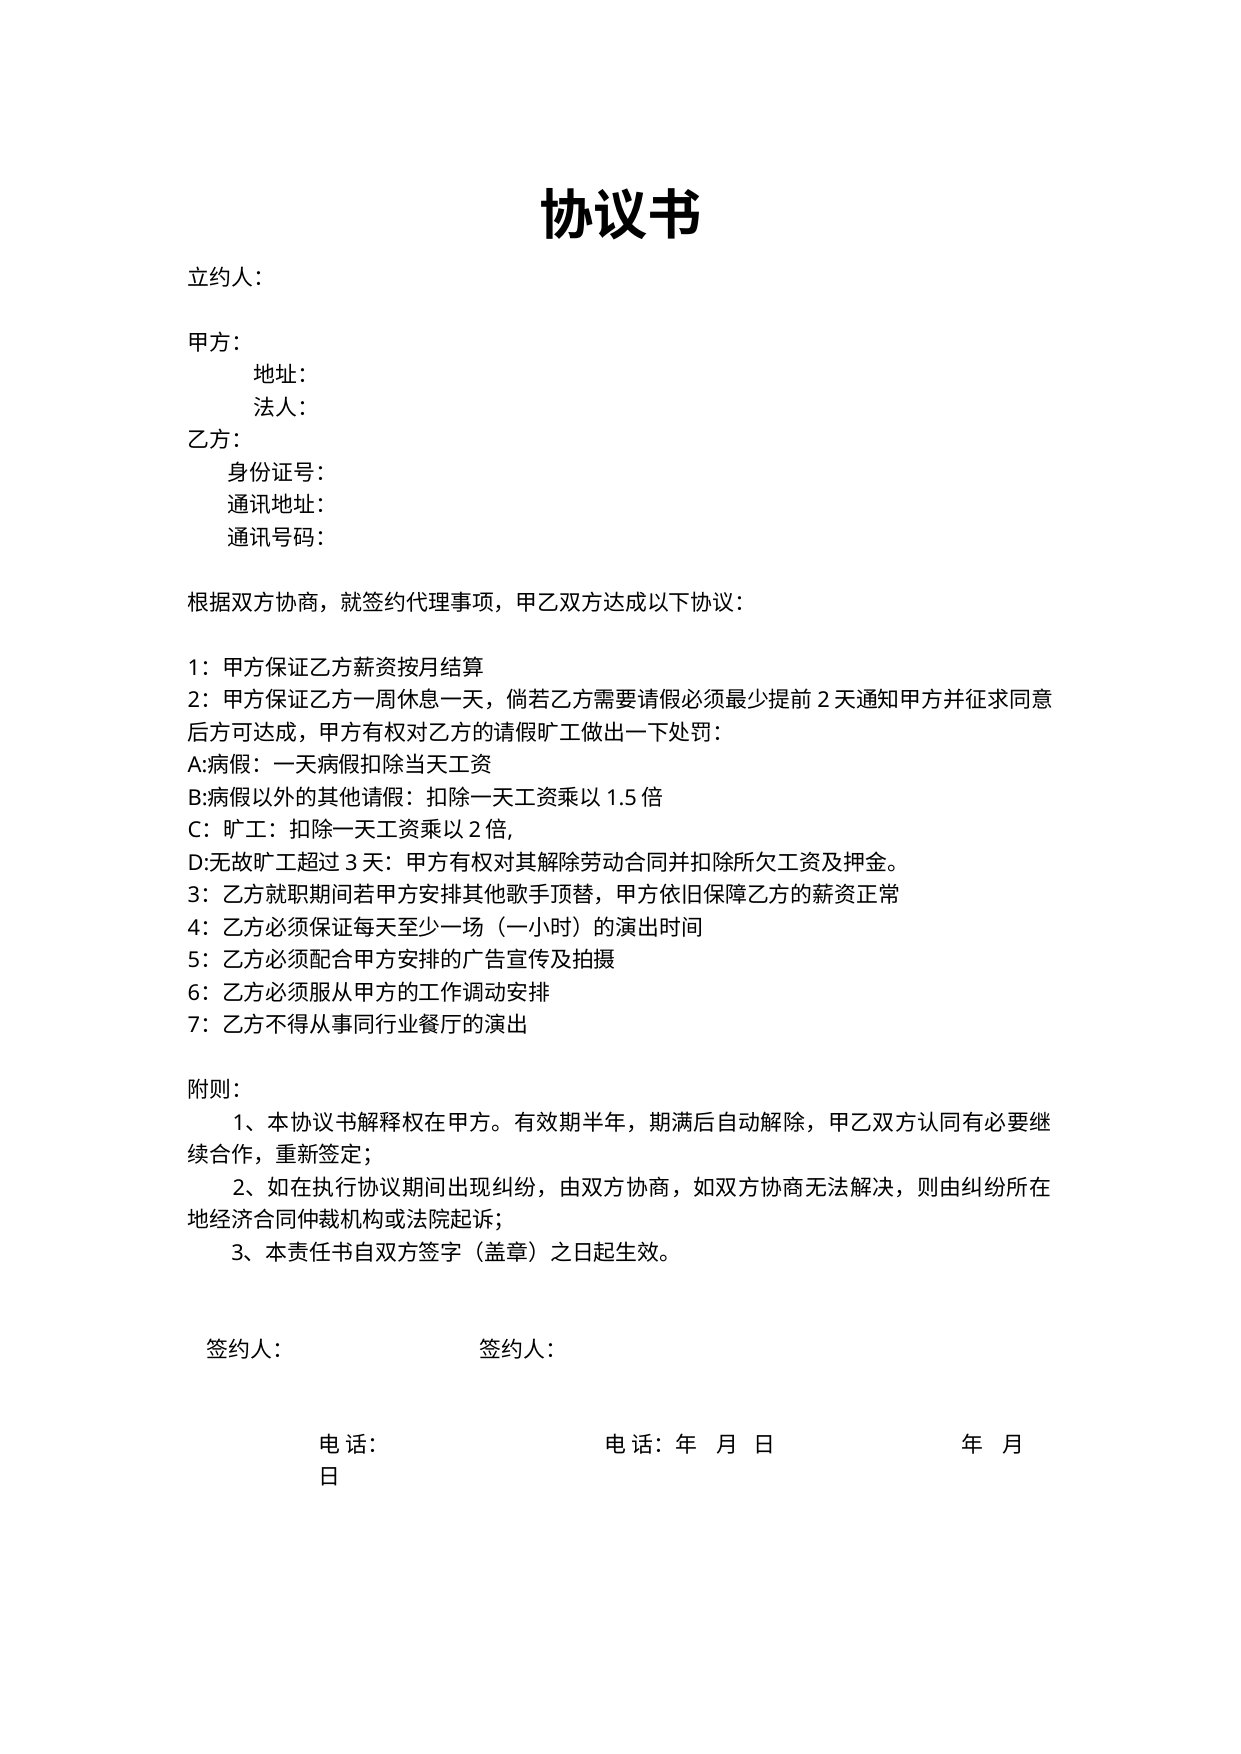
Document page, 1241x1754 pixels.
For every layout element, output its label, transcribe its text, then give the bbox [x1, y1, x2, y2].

text 签约人： 签约人： [187, 1332, 1053, 1364]
text 电 话： 电 话：年 月 日 年 月 日 [187, 1394, 1053, 1491]
text D:无故旷工超过3天：甲方有权对其解除劳动合同并扣除所欠工资及押金。 [187, 844, 1053, 877]
text 1：甲方保证乙方薪资按月结算 [187, 649, 1053, 682]
text 7：乙方不得从事同行业餐厅的演出 [187, 1007, 1053, 1039]
text 法人： [187, 389, 1053, 422]
text 通讯地址： [187, 487, 1053, 519]
text 6：乙方必须服从甲方的工作调动安排 [187, 974, 1053, 1007]
text C：旷工：扣除一天工资乘以2倍, [187, 812, 1053, 844]
text 身份证号： [187, 454, 1053, 487]
text 2：甲方保证乙方一周休息一天，倘若乙方需要请假必须最少提前2天通知甲方并征求同意后方可达成，甲方有权对乙方的请假旷工做出一下处罚： [187, 682, 1053, 747]
text 5：乙方必须配合甲方安排的广告宣传及拍摄 [187, 942, 1053, 974]
text 乙方： [187, 422, 1053, 454]
text 立约人： [187, 259, 1053, 292]
text 4：乙方必须保证每天至少一场（一小时）的演出时间 [187, 909, 1053, 942]
text 根据双方协商，就签约代理事项，甲乙双方达成以下协议： [187, 584, 1053, 617]
text 通讯号码： [187, 519, 1053, 552]
text 附则： 1、本协议书解释权在甲方。有效期半年，期满后自动解除，甲乙双方认同有必要继续合作，重新签定； 2、如在执行协议期间出现纠纷，由双方协商，如双方协商无法解决，则由纠纷所在地经济合同仲裁机构或法院起诉； 3、本责任书自双方签字（盖章）之日起生效。 [187, 1039, 1053, 1299]
text 甲方： [187, 324, 1053, 357]
text 地址： [187, 357, 1053, 389]
text B:病假以外的其他请假：扣除一天工资乘以1.5倍 [187, 779, 1053, 812]
text 3：乙方就职期间若甲方安排其他歌手顶替，甲方依旧保障乙方的薪资正常 [187, 877, 1053, 909]
text A:病假：一天病假扣除当天工资 [187, 747, 1053, 779]
text 协议书 [187, 162, 1053, 259]
